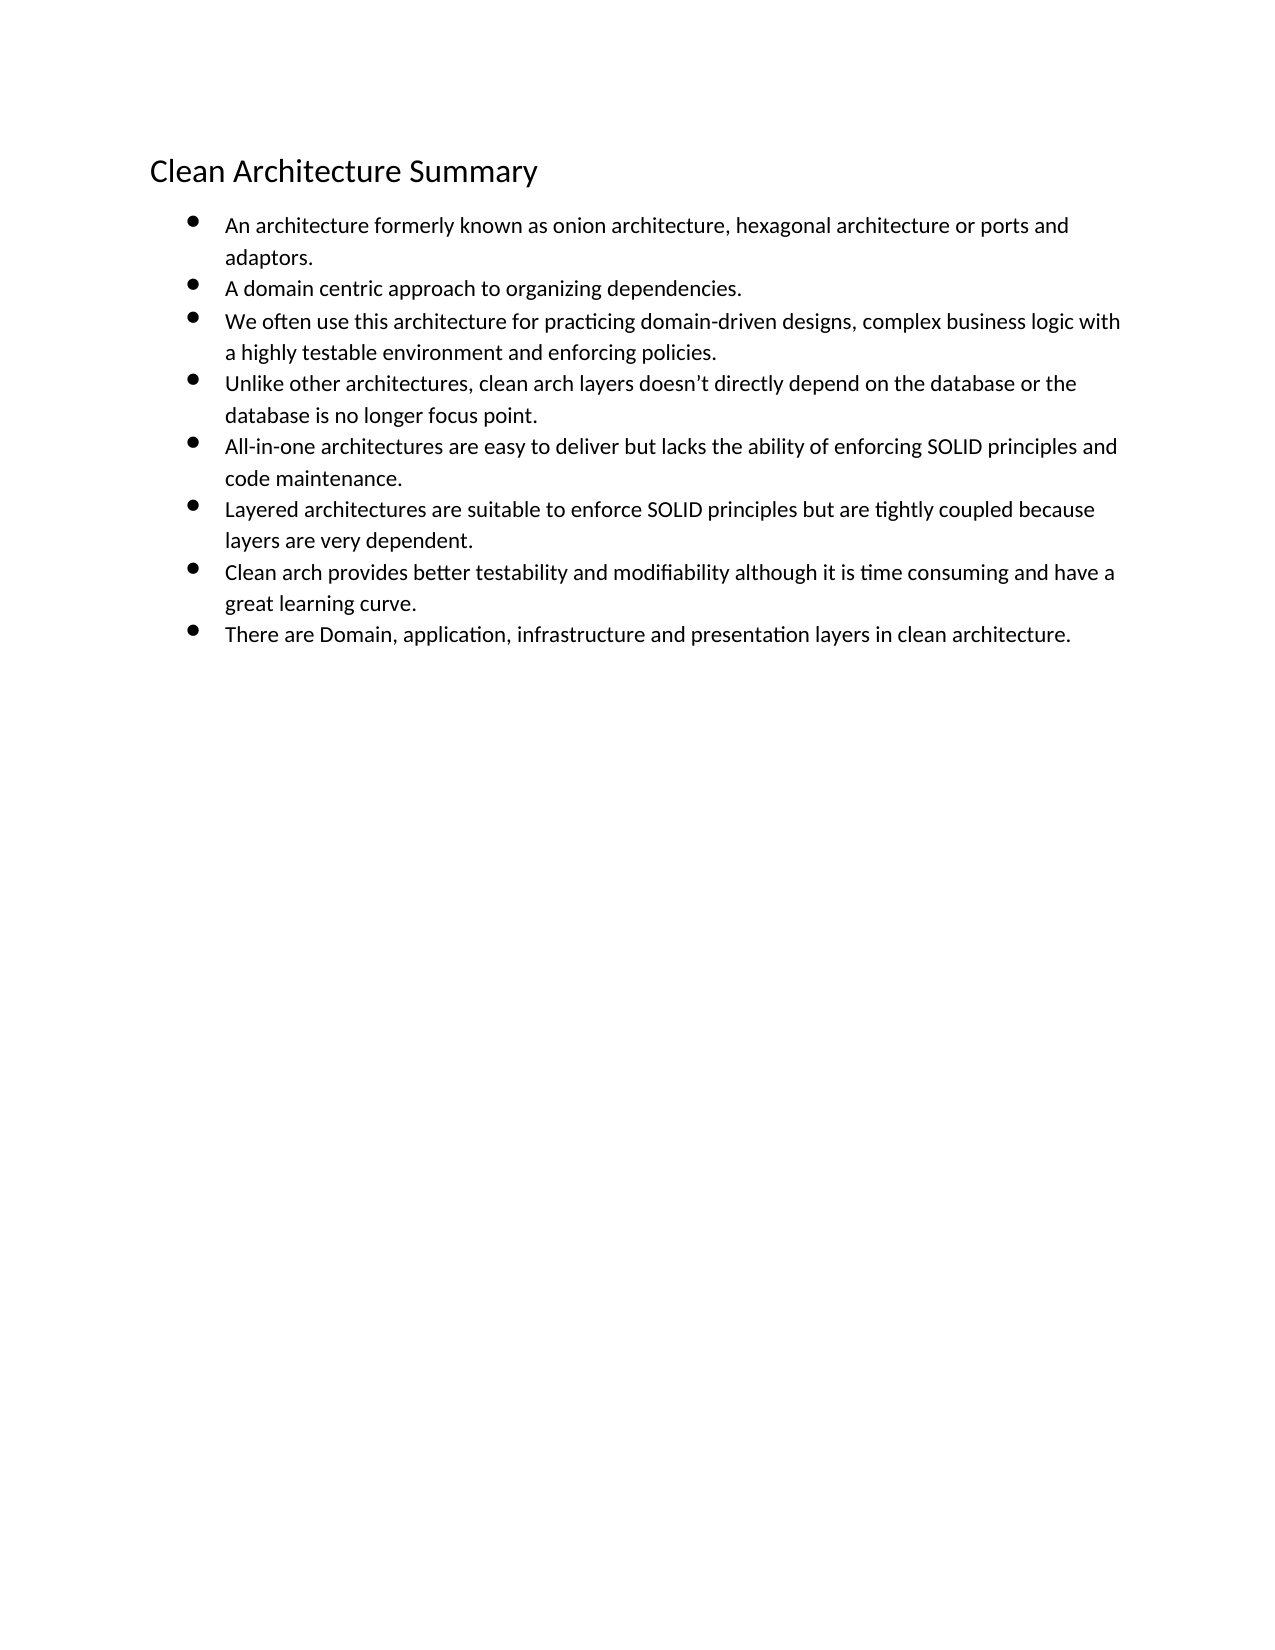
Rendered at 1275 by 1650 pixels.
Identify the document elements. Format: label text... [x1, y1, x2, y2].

list Clean arch provides better testability and modifiability although it is time consuming and have a great learning curve. [187, 557, 1125, 617]
list We often use this architecture for practicing domain-driven designs, complex business logic with a highly testable environment and enforcing policies. [187, 306, 1125, 367]
list An architecture formerly known as onion architecture, hexagonal architecture or ports and adaptors. [187, 211, 1125, 271]
list All-in-one architectures are easy to deliver but lacks the ability of enforcing SOLID principles and code maintenance. [187, 431, 1125, 492]
list There are Domain, application, infrastructure and presentation layers in clean architecture. [187, 619, 1125, 650]
list Unlike other architectures, clean arch layers doesn’t directly depend on the database or the database is no longer focus point. [187, 369, 1125, 429]
text Clean Architecture Summary [150, 150, 1125, 191]
list Layered architectures are suitable to enforce SOLID principles but are tightly coupled because layers are very dependent. [187, 494, 1125, 555]
list A domain centric approach to organizing dependencies. [187, 273, 1125, 304]
